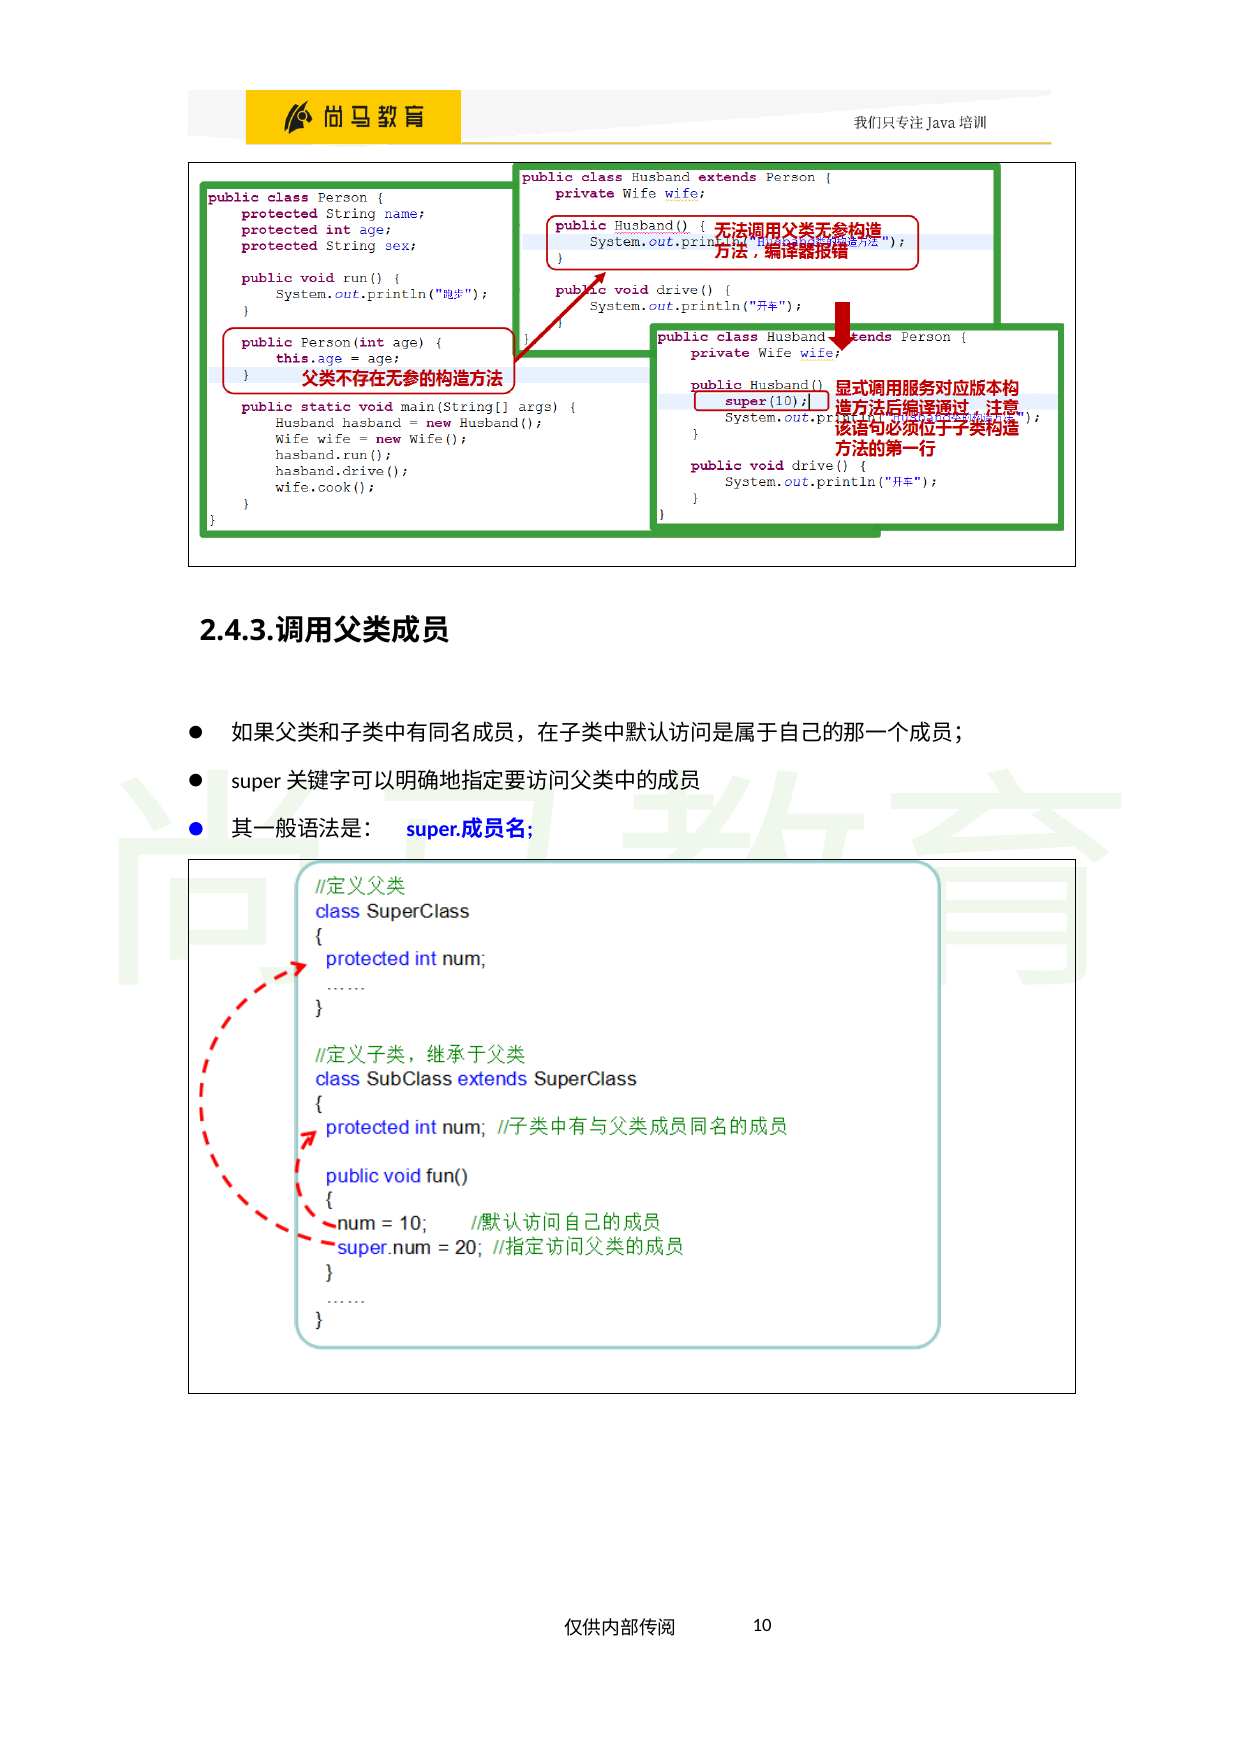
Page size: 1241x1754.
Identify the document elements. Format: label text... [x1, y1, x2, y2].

list super关键字可以明确地指定要访问父类中的成员 [187, 762, 1053, 795]
list 其一般语法是： super.成员名; [187, 811, 1053, 843]
picture [199, 163, 1064, 538]
subtitle 调用父类成员 [199, 596, 1053, 661]
table_header [189, 860, 1075, 1393]
list 如果父类和子类中有同名成员，在子类中默认访问是属于自己的那一个成员； [187, 714, 1053, 747]
picture [199, 860, 941, 1350]
table_header [189, 163, 1075, 566]
picture [187, 90, 1052, 147]
